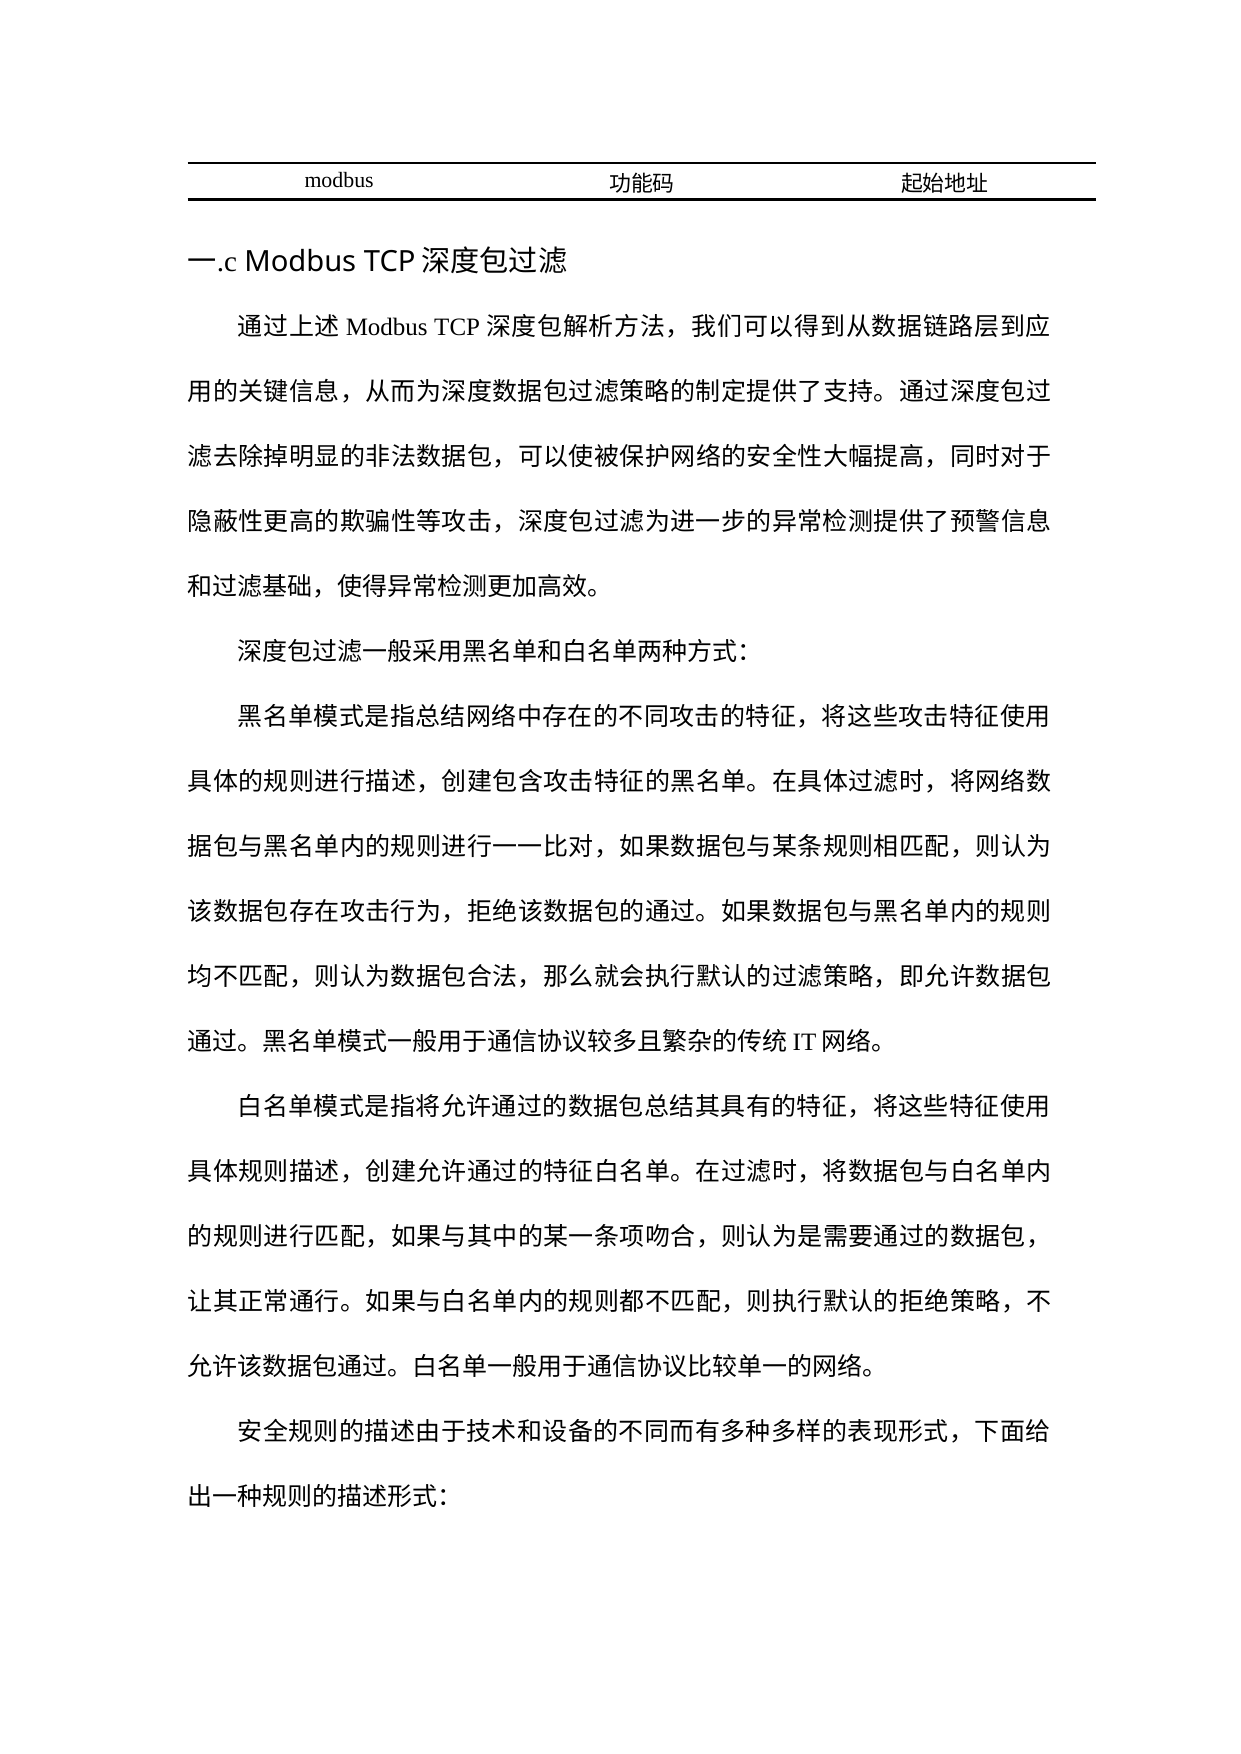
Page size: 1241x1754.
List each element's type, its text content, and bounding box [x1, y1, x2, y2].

text 黑名单模式是指总结网络中存在的不同攻击的特征，将这些攻击特征使用具体的规则进行描述，创建包含攻击特征的黑名单。在具体过滤时，将网络数据包与黑名单内的规则进行一一比对，如果数据包与某条规则相匹配，则认为该数据包存在攻击行为，拒绝该数据包的通过。如果数据包与黑名单内的规则均不匹配，则认为数据包合法，那么就会执行默认的过滤策略，即允许数据包通过。黑名单模式一般用于通信协议较多且繁杂的传统IT网络。 [187, 682, 1053, 1072]
table_cell 功能码 [490, 164, 793, 198]
table_cell 起始地址 [793, 164, 1096, 198]
text Modbus TCP深度包过滤 [187, 238, 1053, 280]
text 安全规则的描述由于技术和设备的不同而有多种多样的表现形式，下面给出一种规则的描述形式： [187, 1397, 1053, 1527]
table_cell 应用层 modbus [188, 164, 490, 198]
text 白名单模式是指将允许通过的数据包总结其具有的特征，将这些特征使用具体规则描述，创建允许通过的特征白名单。在过滤时，将数据包与白名单内的规则进行匹配，如果与其中的某一条项吻合，则认为是需要通过的数据包，让其正常通行。如果与白名单内的规则都不匹配，则执行默认的拒绝策略，不允许该数据包通过。白名单一般用于通信协议比较单一的网络。 [187, 1072, 1053, 1397]
text 深度包过滤一般采用黑名单和白名单两种方式： [187, 617, 1053, 682]
text 通过上述Modbus TCP深度包解析方法，我们可以得到从数据链路层到应用的关键信息，从而为深度数据包过滤策略的制定提供了支持。通过深度包过滤去除掉明显的非法数据包，可以使被保护网络的安全性大幅提高，同时对于隐蔽性更高的欺骗性等攻击，深度包过滤为进一步的异常检测提供了预警信息和过滤基础，使得异常检测更加高效。 [187, 292, 1053, 617]
